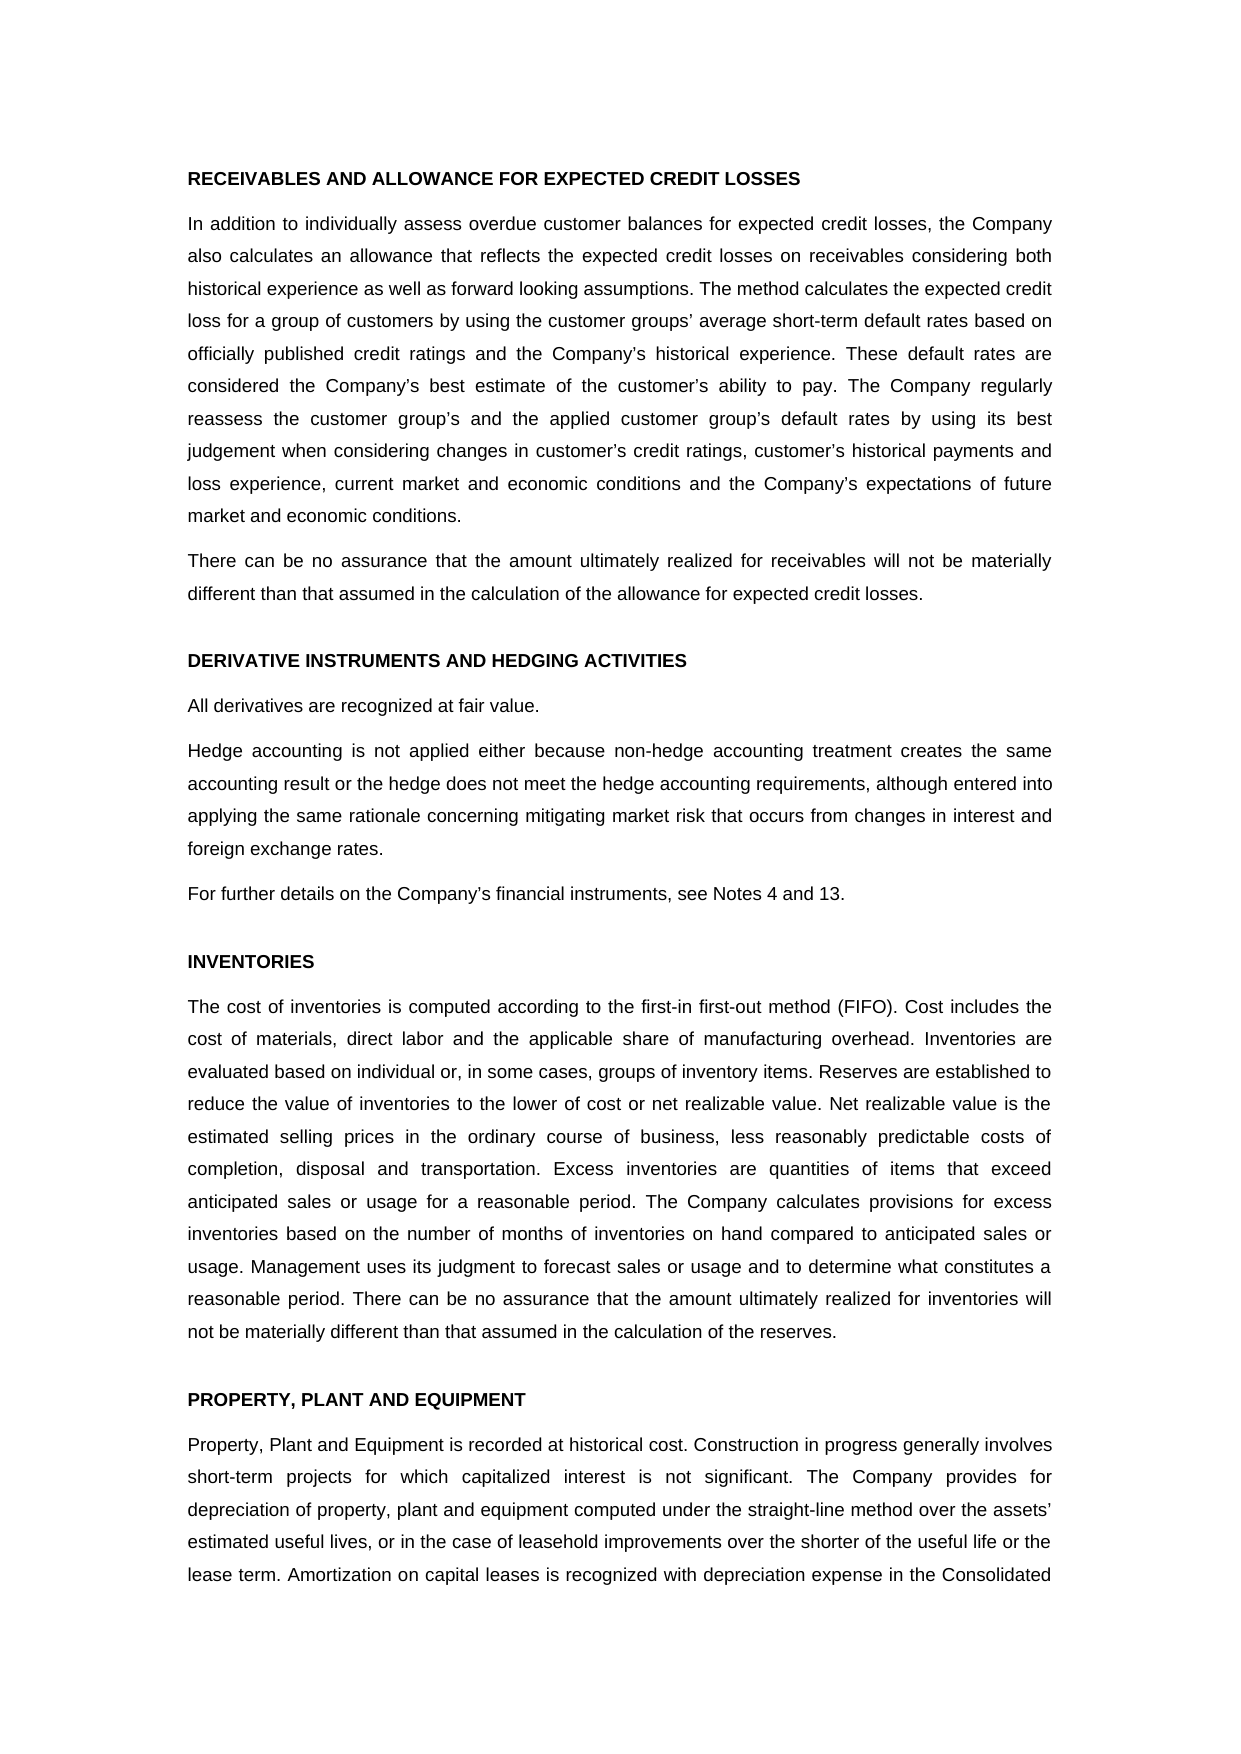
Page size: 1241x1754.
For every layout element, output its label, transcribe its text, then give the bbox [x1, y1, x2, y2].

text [187, 1428, 1053, 1591]
text In addition to individually assess overdue customer balances for expected credit losses, the Company also calculates an allowance that reflects the expected credit losses on receivables considering both historical experience as well as forward looking assumptions. The method calculates the expected credit loss for a group of customers by using the customer groups’ average short-term default rates based on officially published credit ratings and the Company’s historical experience. These default rates are considered the Company’s best estimate of the customer’s ability to pay. The Company regularly reassess the customer group’s and the applied customer group’s default rates by using its best judgement when considering changes in customer’s credit ratings, customer’s historical payments and loss experience, current market and economic conditions and the Company’s expectations of future market and economic conditions. [187, 207, 1053, 532]
text Hedge accounting is not applied either because non-hedge accounting treatment creates the same accounting result or the hedge does not meet the hedge accounting requirements, although entered into applying the same rationale concerning mitigating market risk that occurs from changes in interest and foreign exchange rates. [187, 735, 1053, 865]
text For further details on the Company’s financial instruments, see Notes 4 and 13. [187, 877, 1053, 910]
text All derivatives are recognized at fair value. [187, 690, 1053, 722]
text DERIVATIVE INSTRUMENTS AND HEDGING ACTIVITIES [187, 645, 1053, 677]
text The cost of inventories is computed according to the first-in first-out method (FIFO). Cost includes the cost of materials, direct labor and the applicable share of manufacturing overhead. Inventories are evaluated based on individual or, in some cases, groups of inventory items. Reserves are established to reduce the value of inventories to the lower of cost or net realizable value. Net realizable value is the estimated selling prices in the ordinary course of business, less reasonably predictable costs of completion, disposal and transportation. Excess inventories are quantities of items that exceed anticipated sales or usage for a reasonable period. The Company calculates provisions for excess inventories based on the number of months of inventories on hand compared to anticipated sales or usage. Management uses its judgment to forecast sales or usage and to determine what constitutes a reasonable period. There can be no assurance that the amount ultimately realized for inventories will not be materially different than that assumed in the calculation of the reserves. [187, 990, 1053, 1348]
text RECEIVABLES AND ALLOWANCE FOR EXPECTED CREDIT LOSSES [187, 162, 1053, 194]
text INVENTORIES [187, 945, 1053, 978]
text PROPERTY, PLANT AND EQUIPMENT [187, 1383, 1053, 1416]
text There can be no assurance that the amount ultimately realized for receivables will not be materially different than that assumed in the calculation of the allowance for expected credit losses. [187, 544, 1053, 609]
